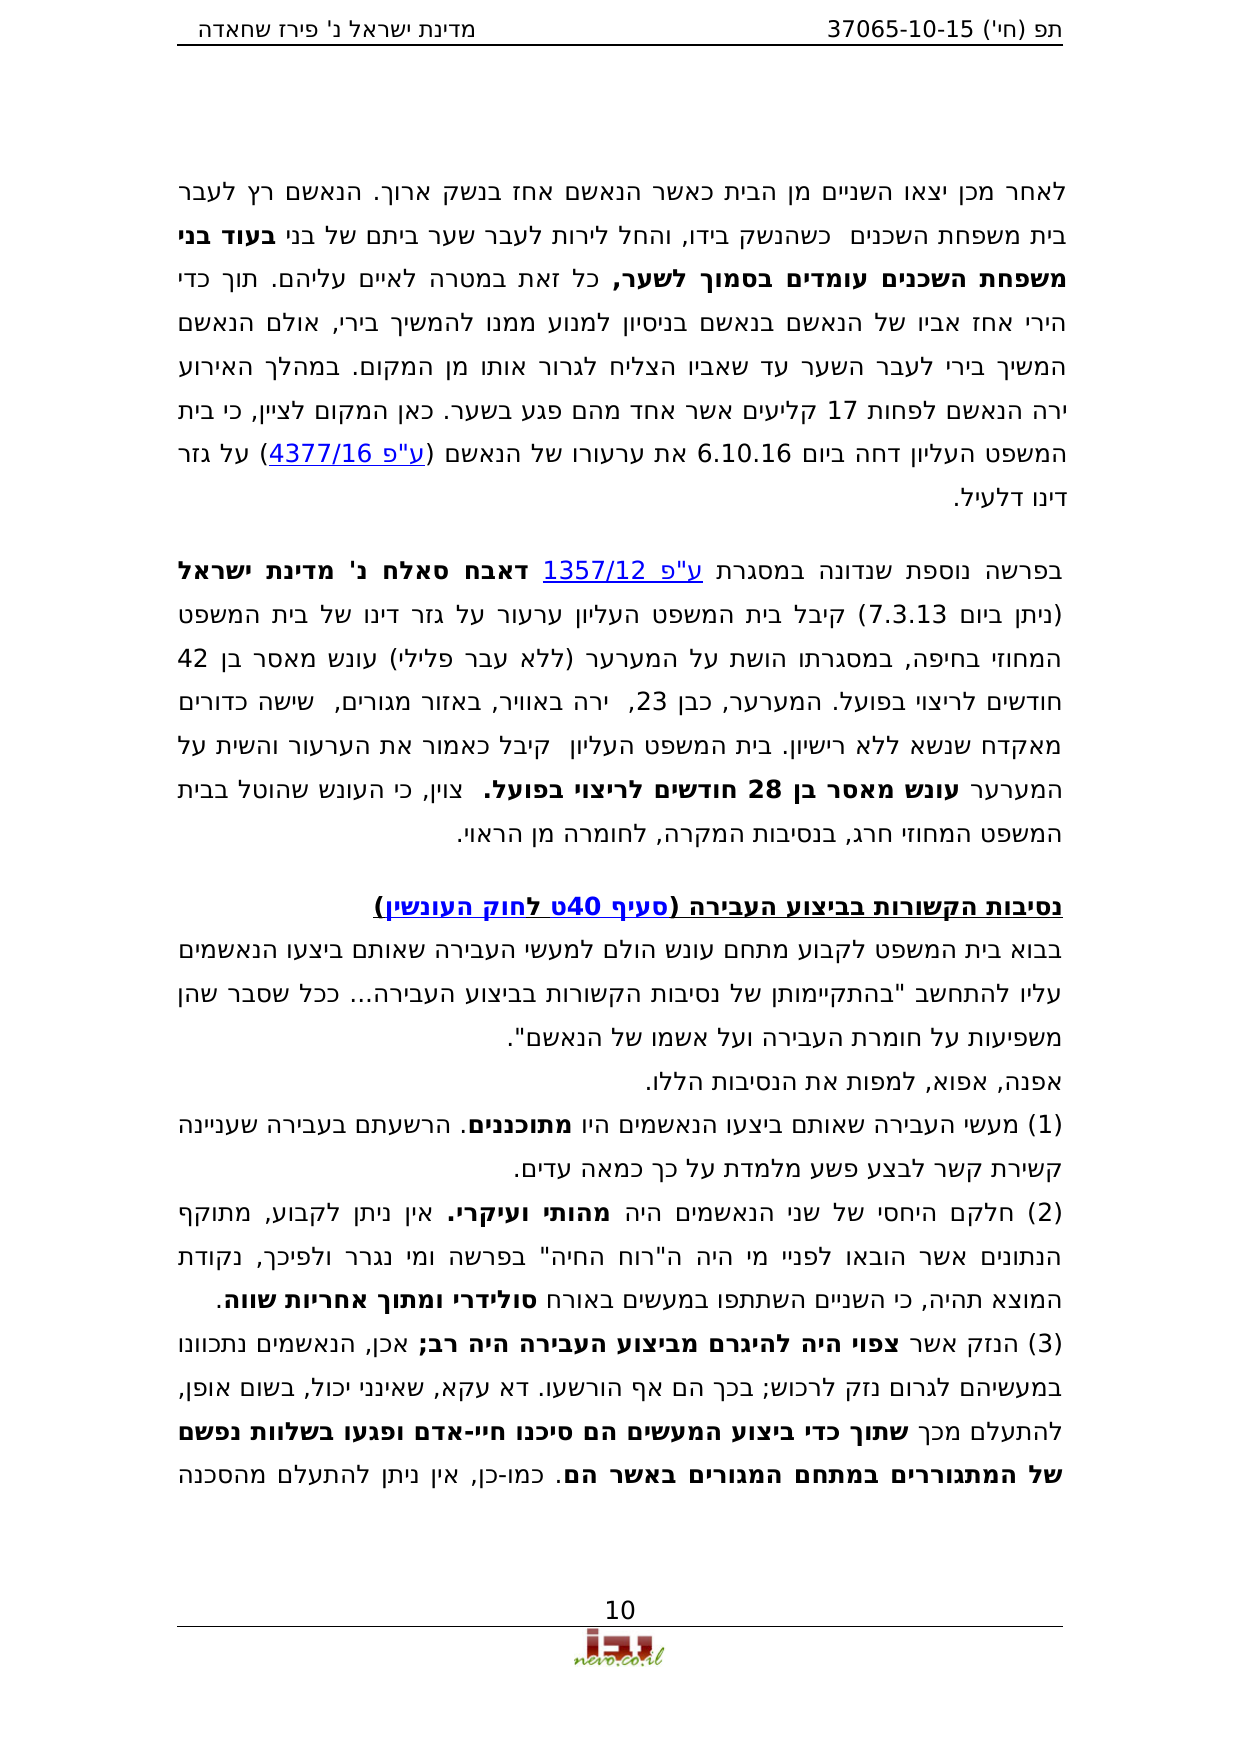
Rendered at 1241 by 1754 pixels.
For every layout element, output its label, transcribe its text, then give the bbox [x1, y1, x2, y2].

text בבוא בית המשפט לקבוע מתחם עונש הולם למעשי העבירה שאותם ביצעו הנאשמים עליו להתחשב "בהתקיימותן של נסיבות הקשורות בביצוע העבירה... ככל שסבר שהן משפיעות על חומרת העבירה ועל אשמו של הנאשם". [177, 936, 1063, 1052]
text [177, 1329, 1063, 1490]
text בפרשה נוספת שנדונה במסגרת ע"פ 1357/12 דאבח סאלח נ' מדינת ישראל (ניתן ביום 7.3.13) קיבל בית המשפט העליון ערעור על גזר דינו של בית המשפט המחוזי בחיפה, במסגרתו הושת על המערער (ללא עבר פלילי) עונש מאסר בן 42 חודשים לריצוי בפועל. המערער, כבן 23, ירה באוויר, באזור מגורים, שישה כדורים מאקדח שנשא ללא רישיון. בית המשפט העליון קיבל כאמור את הערעור והשית על המערער עונש מאסר בן 28 חודשים לריצוי בפועל. צוין, כי העונש שהוטל בבית המשפט המחוזי חרג, בנסיבות המקרה, לחומרה מן הראוי. [177, 556, 1063, 848]
picture [574, 1628, 666, 1667]
text (1) מעשי העבירה שאותם ביצעו הנאשמים היו מתוכננים. הרשעתם בעבירה שעניינה קשירת קשר לבצע פשע מלמדת על כך כמאה עדים. [177, 1111, 1063, 1183]
text (2) חלקם היחסי של שני הנאשמים היה מהותי ועיקרי. אין ניתן לקבוע, מתוקף הנתונים אשר הובאו לפניי מי היה ה"רוח החיה" בפרשה ומי נגרר ולפיכך, נקודת המוצא תהיה, כי השניים השתתפו במעשים באורח סולידרי ומתוך אחריות שווה. [177, 1198, 1063, 1315]
text אפנה, אפוא, למפות את הנסיבות הללו. [177, 1067, 1063, 1096]
text נסיבות הקשורות בביצוע העבירה (סעיף 40ט לחוק העונשין) [177, 892, 1063, 921]
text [177, 177, 1068, 513]
